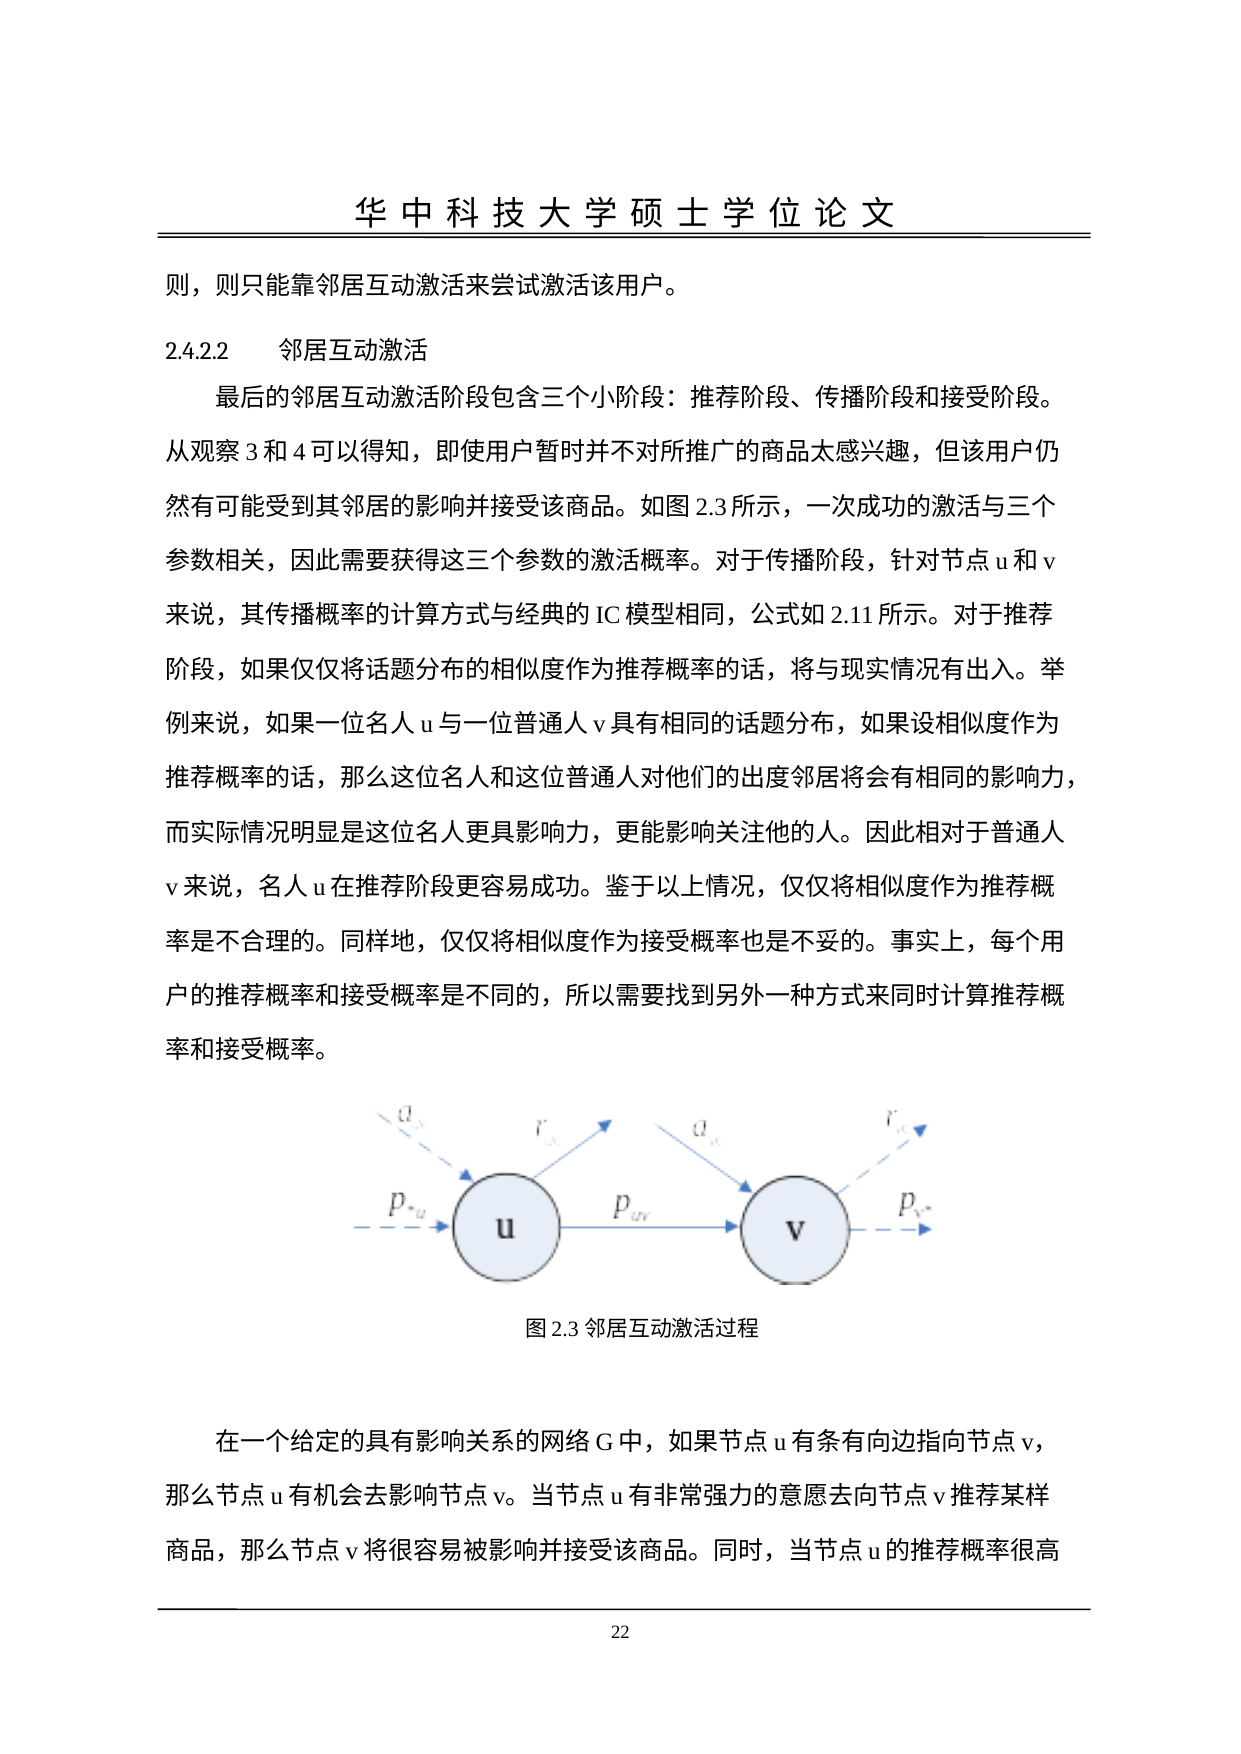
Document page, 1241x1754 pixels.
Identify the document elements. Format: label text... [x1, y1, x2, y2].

text 图2.3 邻居互动激活过程 [165, 1311, 1075, 1343]
list 最后的邻居互动激活阶段包含三个小阶段：推荐阶段、传播阶段和接受阶段。从观察3和4可以得知，即使用户暂时并不对所推广的商品太感兴趣，但该用户仍然有可能受到其邻居的影响并接受该商品。如图2.3所示，一次成功的激活与三个参数相关，因此需要获得这三个参数的激活概率。对于传播阶段，针对节点u和v来说，其传播概率的计算方式与经典的IC模型相同，公式如2.11所示。对于推荐阶段，如果仅仅将话题分布的相似度作为推荐概率的话，将与现实情况有出入。举例来说，如果一位名人u与一位普通人v具有相同的话题分布，如果设相似度作为推荐概率的话，那么这位名人和这位普通人对他们的出度邻居将会有相同的影响力，而实际情况明显是这位名人更具影响力，更能影响关注他的人。因此相对于普通人v来说，名人u在推荐阶段更容易成功。鉴于以上情况，仅仅将相似度作为推荐概率是不合理的。同样地，仅仅将相似度作为接受概率也是不妥的。事实上，每个用户的推荐概率和接受概率是不同的，所以需要找到另外一种方式来同时计算推荐概率和接受概率。 [165, 377, 1075, 1066]
subtitle 邻居互动激活 [165, 331, 1075, 367]
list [165, 266, 1075, 302]
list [165, 1421, 1075, 1566]
